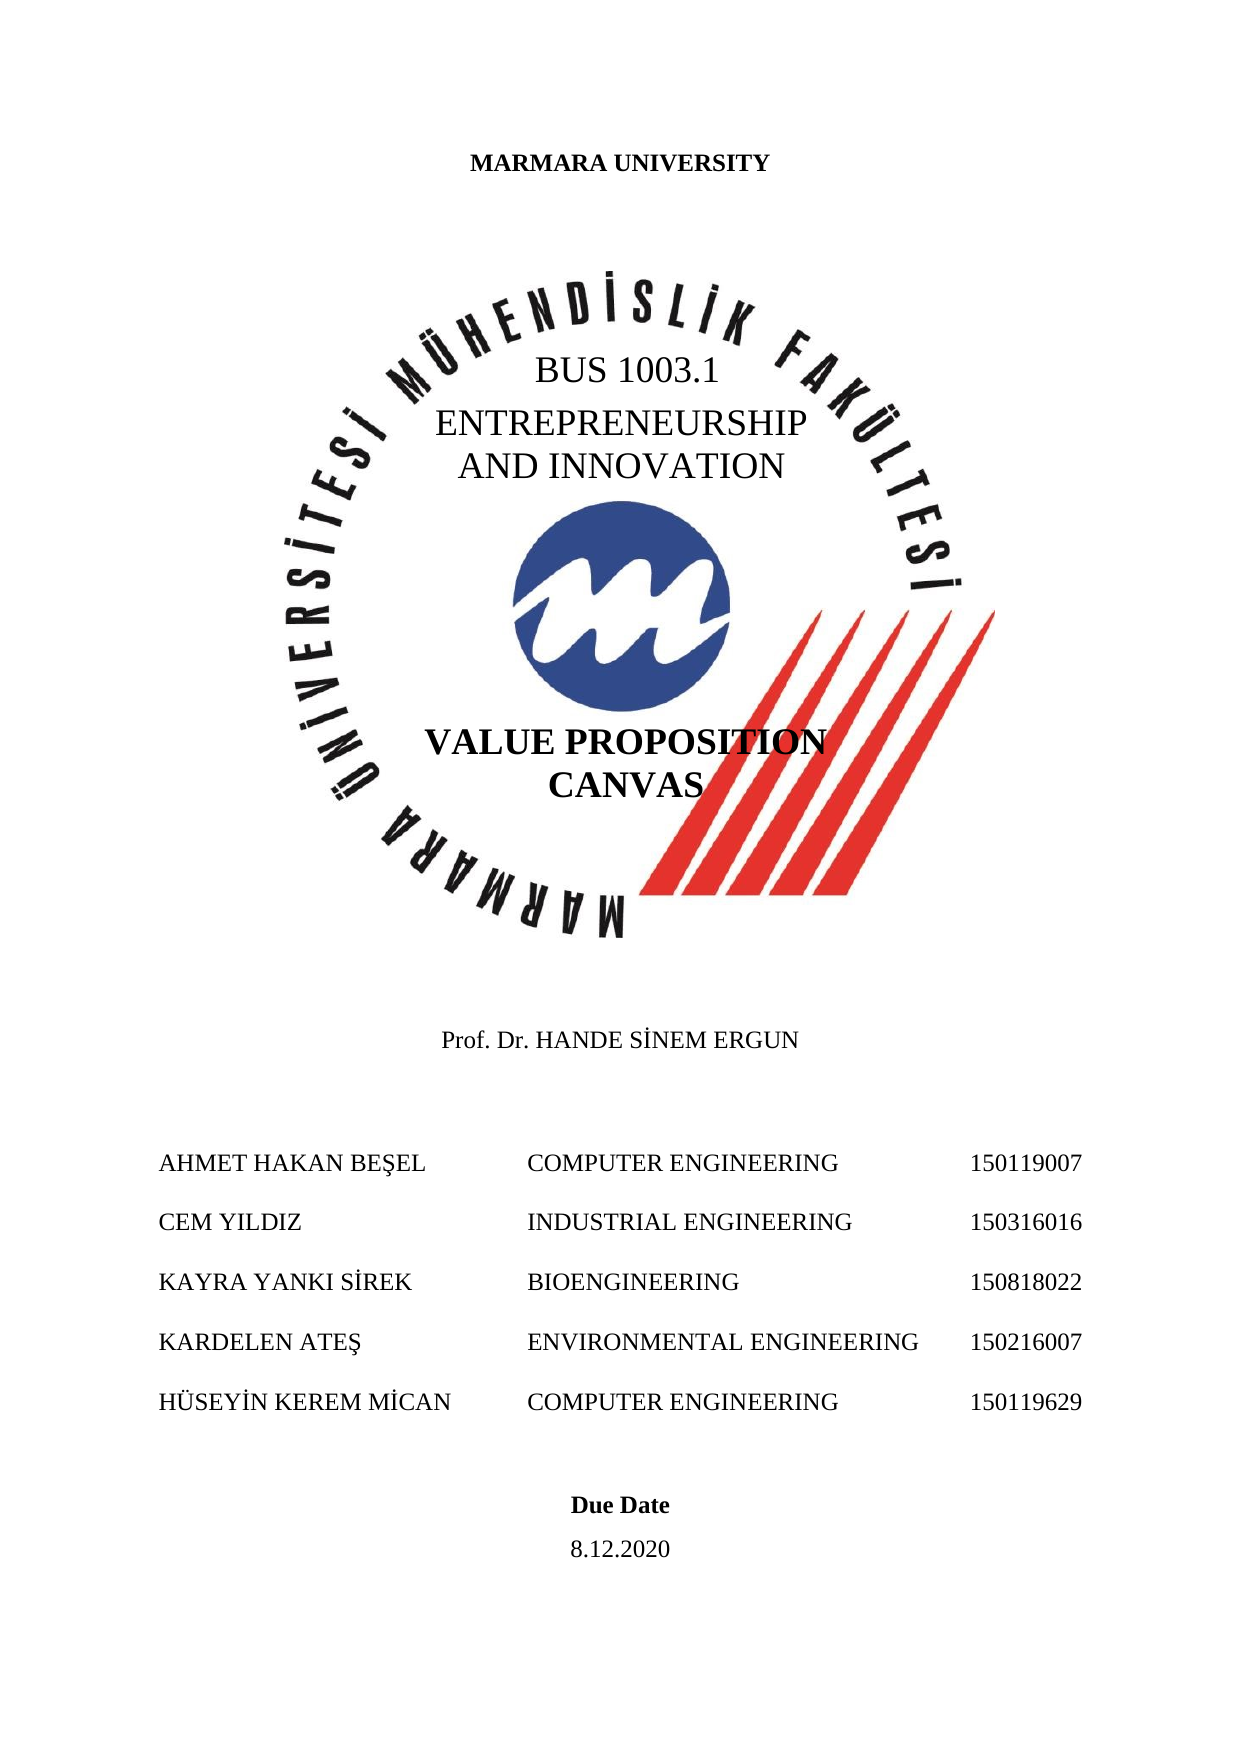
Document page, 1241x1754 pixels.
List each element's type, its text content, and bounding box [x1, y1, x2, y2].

picture [284, 271, 995, 938]
text Due Date [148, 1490, 1093, 1519]
text Prof. Dr. HANDE SİNEM ERGUN [148, 1026, 1093, 1054]
text HÜSEYİN KEREM MİCAN COMPUTER ENGINEERING 150119629 [148, 1387, 1093, 1416]
text KARDELEN ATEŞ ENVIRONMENTAL ENGINEERING 150216007 [148, 1327, 1093, 1356]
text KAYRA YANKI SİREK BIOENGINEERING 150818022 [148, 1267, 1093, 1296]
text MARMARA UNIVERSITY [148, 148, 1093, 176]
text CEM YILDIZ INDUSTRIAL ENGINEERING 150316016 [148, 1207, 1093, 1236]
text AHMET HAKAN BEŞEL COMPUTER ENGINEERING 150119007 [148, 1148, 1093, 1176]
text 8.12.2020 [148, 1534, 1093, 1562]
